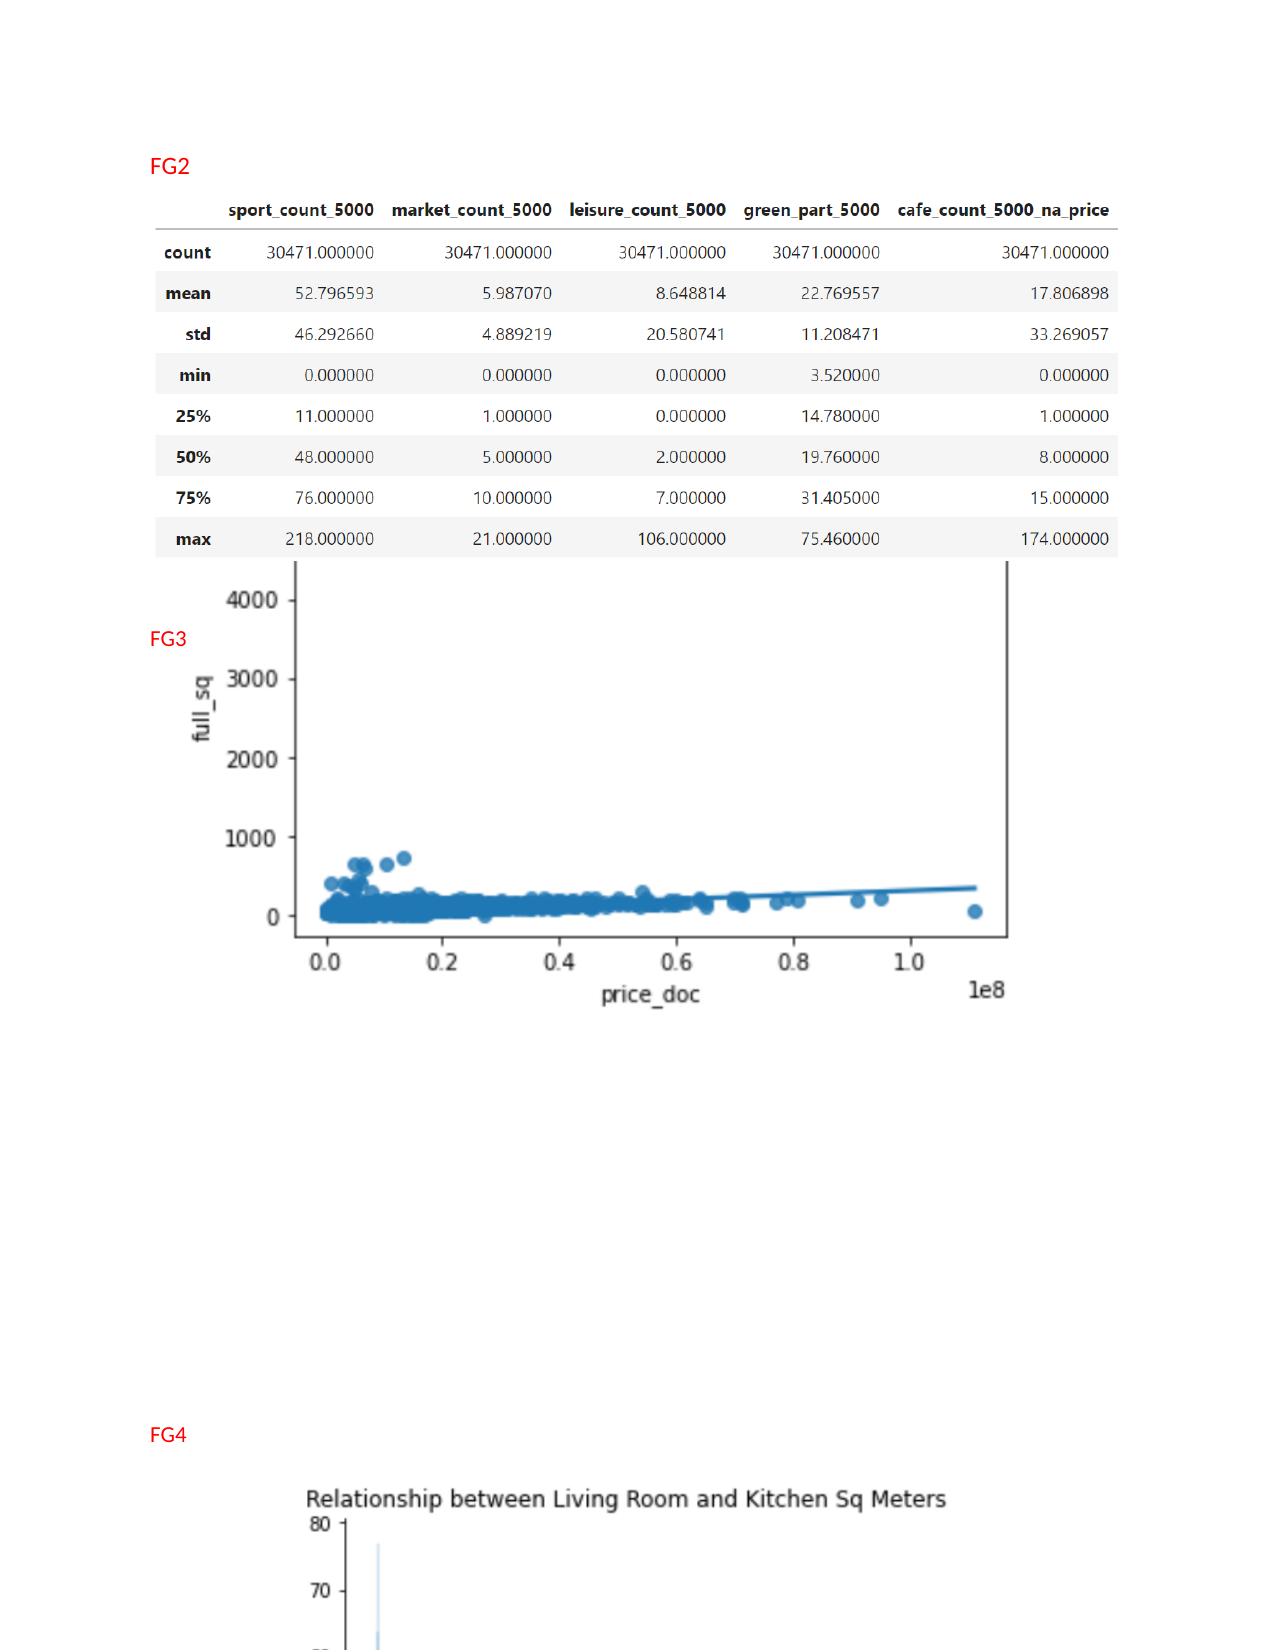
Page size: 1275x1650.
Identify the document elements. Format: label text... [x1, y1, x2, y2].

picture [148, 192, 1125, 1023]
picture [268, 1481, 994, 1650]
text FG3 [150, 340, 1125, 652]
text FG4 [150, 1421, 1125, 1448]
text FG2 [150, 150, 1125, 181]
